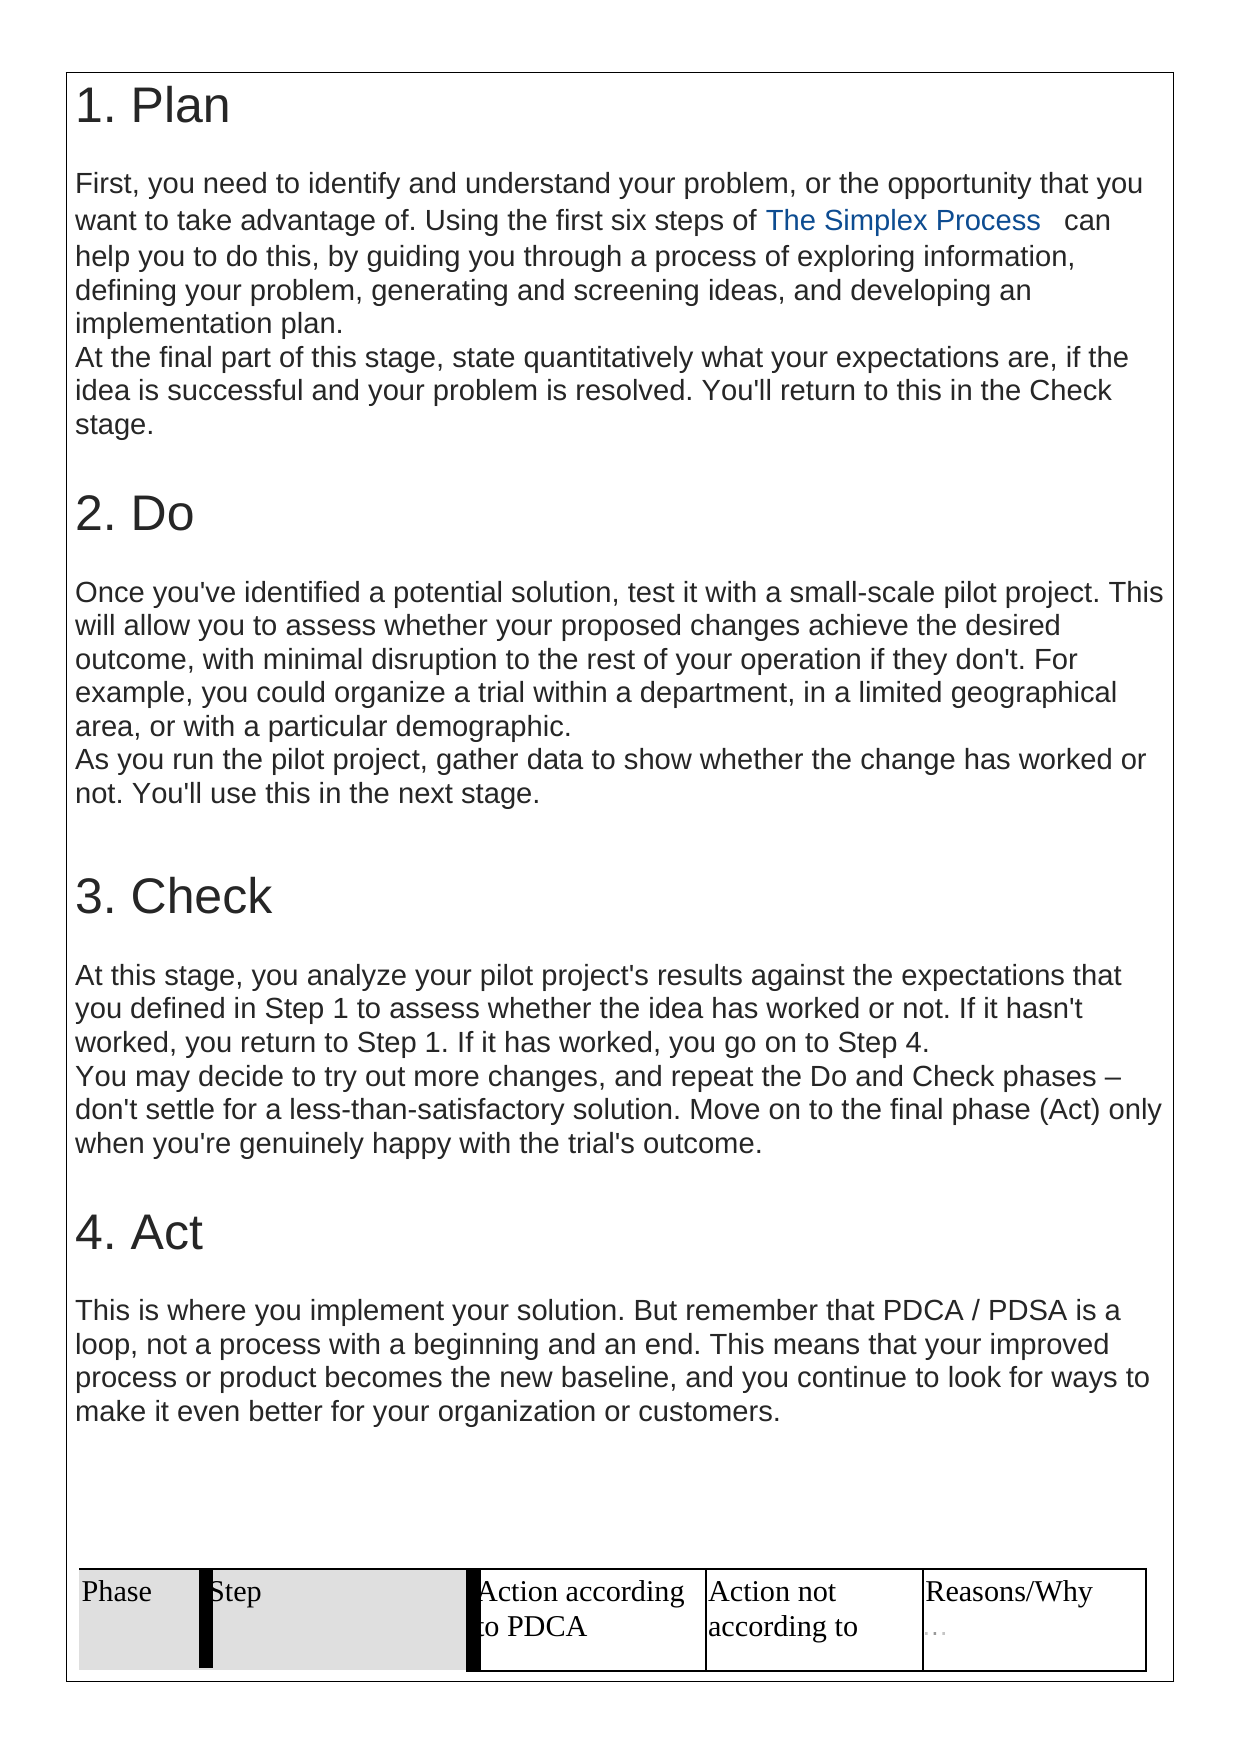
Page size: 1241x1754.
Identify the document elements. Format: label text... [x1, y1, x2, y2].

text 4. Act [75, 1202, 1165, 1260]
text At the final part of this stage, state quantitatively what your expectations are, if the idea is successful and your problem is resolved. You'll return to this in the Check stage. [75, 340, 1165, 441]
text Once you've identified a potential solution, test it with a small-scale pilot project. This will allow you to assess whether your proposed changes achieve the desired outcome, with minimal disruption to the rest of your operation if they don't. For example, you could organize a trial within a department, in a limited geographical area, or with a particular demographic. [75, 575, 1165, 742]
table_header Reasons/Why [924, 1570, 1145, 1670]
table_header Phase [79, 1570, 206, 1670]
text At this stage, you analyze your pilot project's results against the expectations that you defined in Step 1 to assess whether the idea has worked or not. If it hasn't worked, you return to Step 1. If it has worked, you go on to Step 4. [75, 958, 1165, 1059]
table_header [481, 1570, 705, 1670]
table_header Step [206, 1570, 466, 1670]
text 3. Check [75, 867, 1165, 924]
text 1. Plan [75, 75, 1165, 132]
text 2. Do [75, 484, 1165, 541]
text First, you need to identify and understand your problem, or the opportunity that you want to take advantage of. Using the first six steps of The Simplex Process can help you to do this, by guiding you through a process of exploring information, defining your problem, generating and screening ideas, and developing an implementation plan. [75, 166, 1165, 340]
text As you run the pilot project, gather data to show whether the change has worked or not. You'll use this in the next stage. [75, 742, 1165, 809]
text You may decide to try out more changes, and repeat the Do and Check phases – don't settle for a less-than-satisfactory solution. Move on to the final phase (Act) only when you're genuinely happy with the trial's outcome. [75, 1059, 1165, 1159]
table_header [707, 1570, 922, 1670]
text This is where you implement your solution. But remember that PDCA / PDSA is a loop, not a process with a beginning and an end. This means that your improved process or product becomes the new baseline, and you continue to look for ways to make it even better for your organization or customers. [75, 1293, 1165, 1428]
